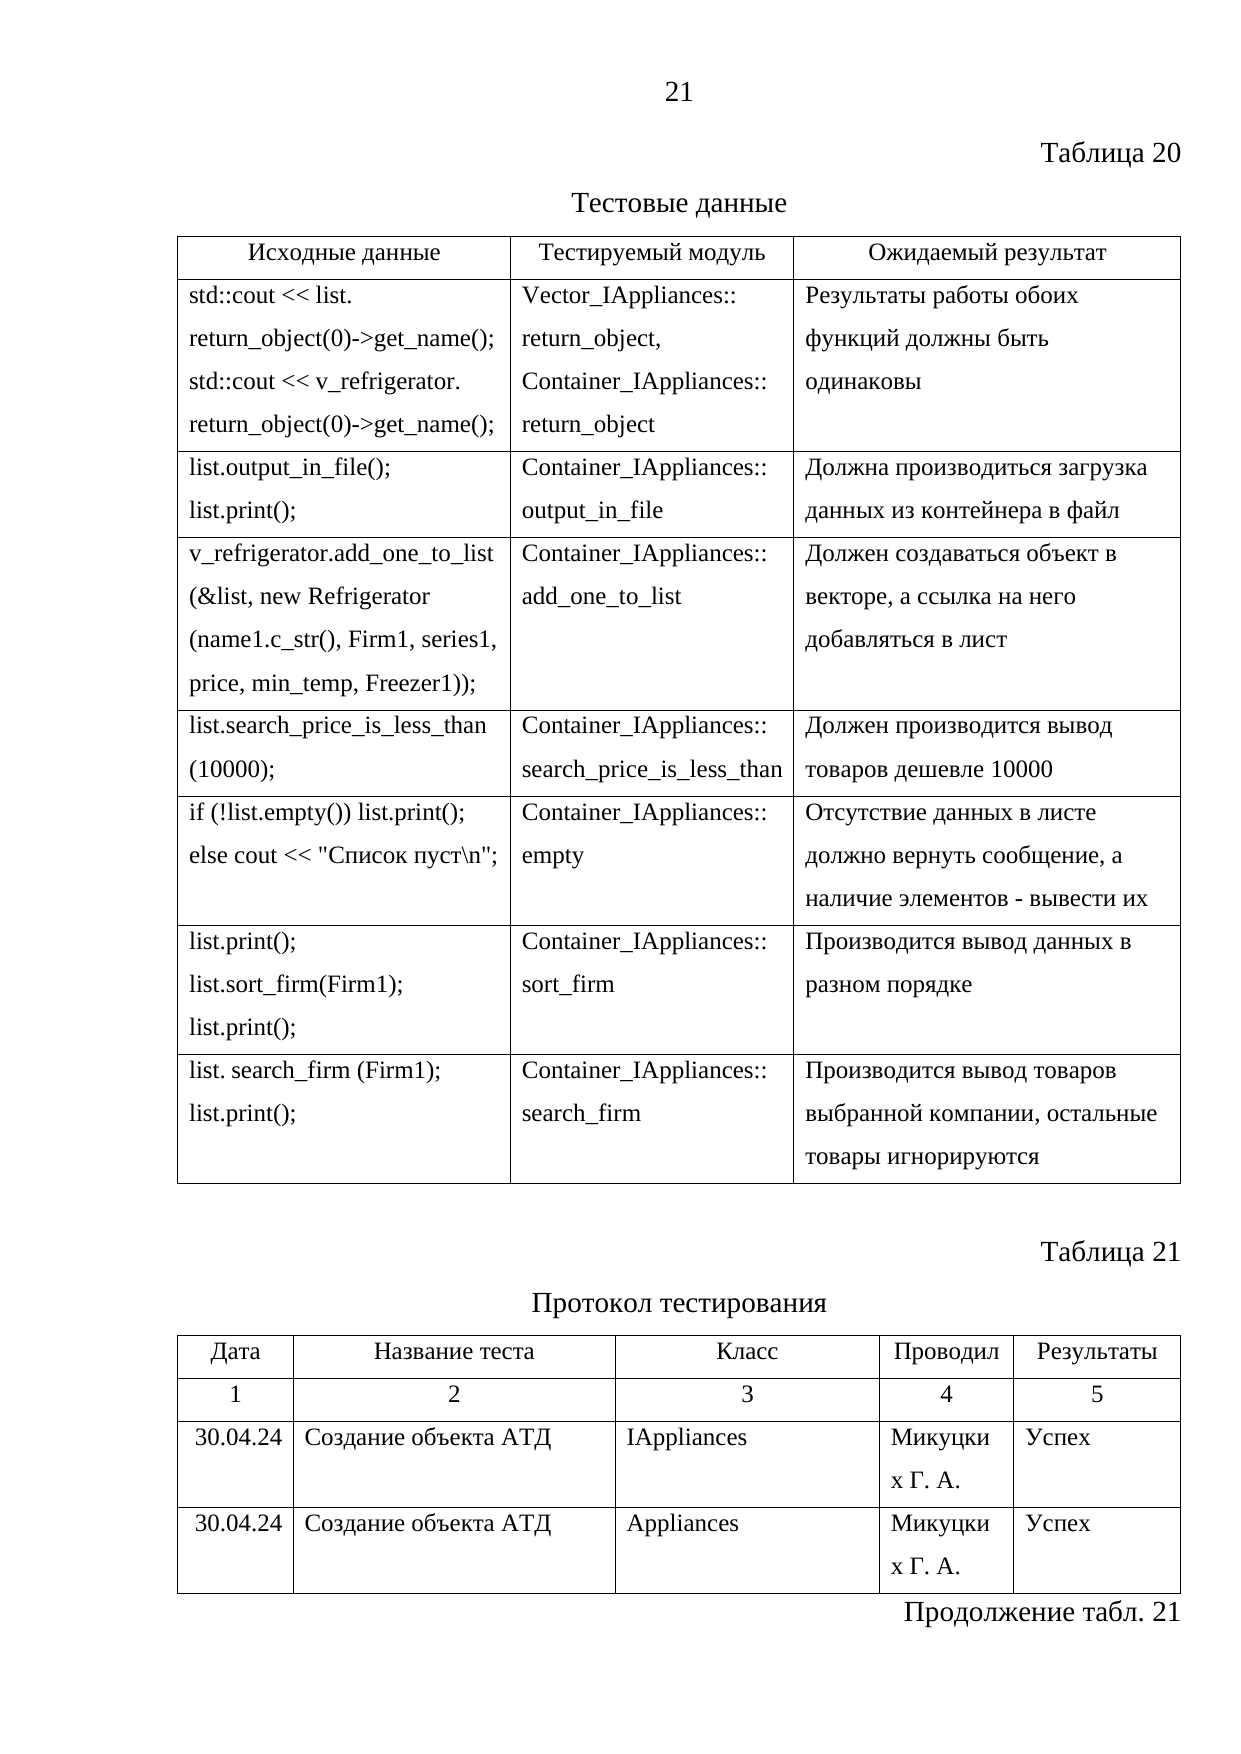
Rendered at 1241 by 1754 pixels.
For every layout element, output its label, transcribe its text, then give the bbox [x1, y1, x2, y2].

table_cell Container_IAppliances:: output_in_file [511, 452, 793, 537]
table_cell Микуцких Г. А. [880, 1422, 1013, 1507]
text Таблица 21 [177, 1234, 1181, 1268]
table_cell Результаты работы обоих функций должны быть одинаковы [794, 280, 1180, 451]
table_cell Успех [1014, 1508, 1180, 1593]
table_cell Создание объекта АТД [294, 1508, 615, 1593]
table_header Класс [616, 1336, 879, 1378]
table_cell Container_IAppliances:: sort_firm [511, 926, 793, 1054]
table_cell Должен создаваться объект в векторе, а ссылка на него добавляться в лист [794, 538, 1180, 709]
table_header Тестируемый модуль [511, 237, 793, 279]
table_header Проводил [880, 1336, 1013, 1378]
table_cell 4 [880, 1379, 1013, 1421]
table_header Результаты [1014, 1336, 1180, 1378]
table_cell Должна производиться загрузка данных из контейнера в файл [794, 452, 1180, 537]
table_cell v_refrigerator.add_one_to_list (&list, new Refrigerator (name1.c_str(), Firm1, series1, price, min_temp, Freezer1)); [178, 538, 510, 709]
table_cell list. search_firm (Firm1); list.print(); [178, 1055, 510, 1183]
table_cell list.print(); list.sort_firm(Firm1); list.print(); [178, 926, 510, 1054]
table_cell list.output_in_file(); list.print(); [178, 452, 510, 537]
text Тестовые данные [177, 186, 1181, 219]
text Таблица 20 [177, 135, 1181, 169]
table_cell Создание объекта АТД [294, 1422, 615, 1507]
table_cell Container_IAppliances:: empty [511, 797, 793, 925]
table_cell 5 [1014, 1379, 1180, 1421]
table_header Название теста [294, 1336, 615, 1378]
table_cell 2 [294, 1379, 615, 1421]
table_cell Container_IAppliances:: search_firm [511, 1055, 793, 1183]
text Протокол тестирования [177, 1285, 1181, 1318]
table_cell Производится вывод данных в разном порядке [794, 926, 1180, 1054]
table_cell 30.04.24 [178, 1422, 293, 1507]
table_cell list.search_price_is_less_than (10000); [178, 711, 510, 796]
table_cell Отсутствие данных в листе должно вернуть сообщение, а наличие элементов - вывести их [794, 797, 1180, 925]
table_cell Производится вывод товаров выбранной компании, остальные товары игнорируются [794, 1055, 1180, 1183]
table_cell 3 [616, 1379, 879, 1421]
table_header Ожидаемый результат [794, 237, 1180, 279]
table_cell Vector_IAppliances:: return_object, Container_IAppliances:: return_object [511, 280, 793, 451]
table_cell Container_IAppliances:: search_price_is_less_than [511, 711, 793, 796]
text Продолжение табл. 21 [177, 1594, 1181, 1627]
table_cell Успех [1014, 1422, 1180, 1507]
table_cell Должен производится вывод товаров дешевле 10000 [794, 711, 1180, 796]
table_cell IAppliances [616, 1422, 879, 1507]
table_cell Appliances [616, 1508, 879, 1593]
table_cell std::cout << list. return_object(0)->get_name(); std::cout << v_refrigerator. return_object(0)->get_name(); [178, 280, 510, 451]
table_cell 1 [178, 1379, 293, 1421]
table_cell if (!list.empty()) list.print(); else cout << "Список пуст\n"; [178, 797, 510, 925]
table_cell Container_IAppliances:: add_one_to_list [511, 538, 793, 709]
table_cell Микуцких Г. А. [880, 1508, 1013, 1593]
table_header Исходные данные [178, 237, 510, 279]
table_header Дата [178, 1336, 293, 1378]
table_cell 30.04.24 [178, 1508, 293, 1593]
